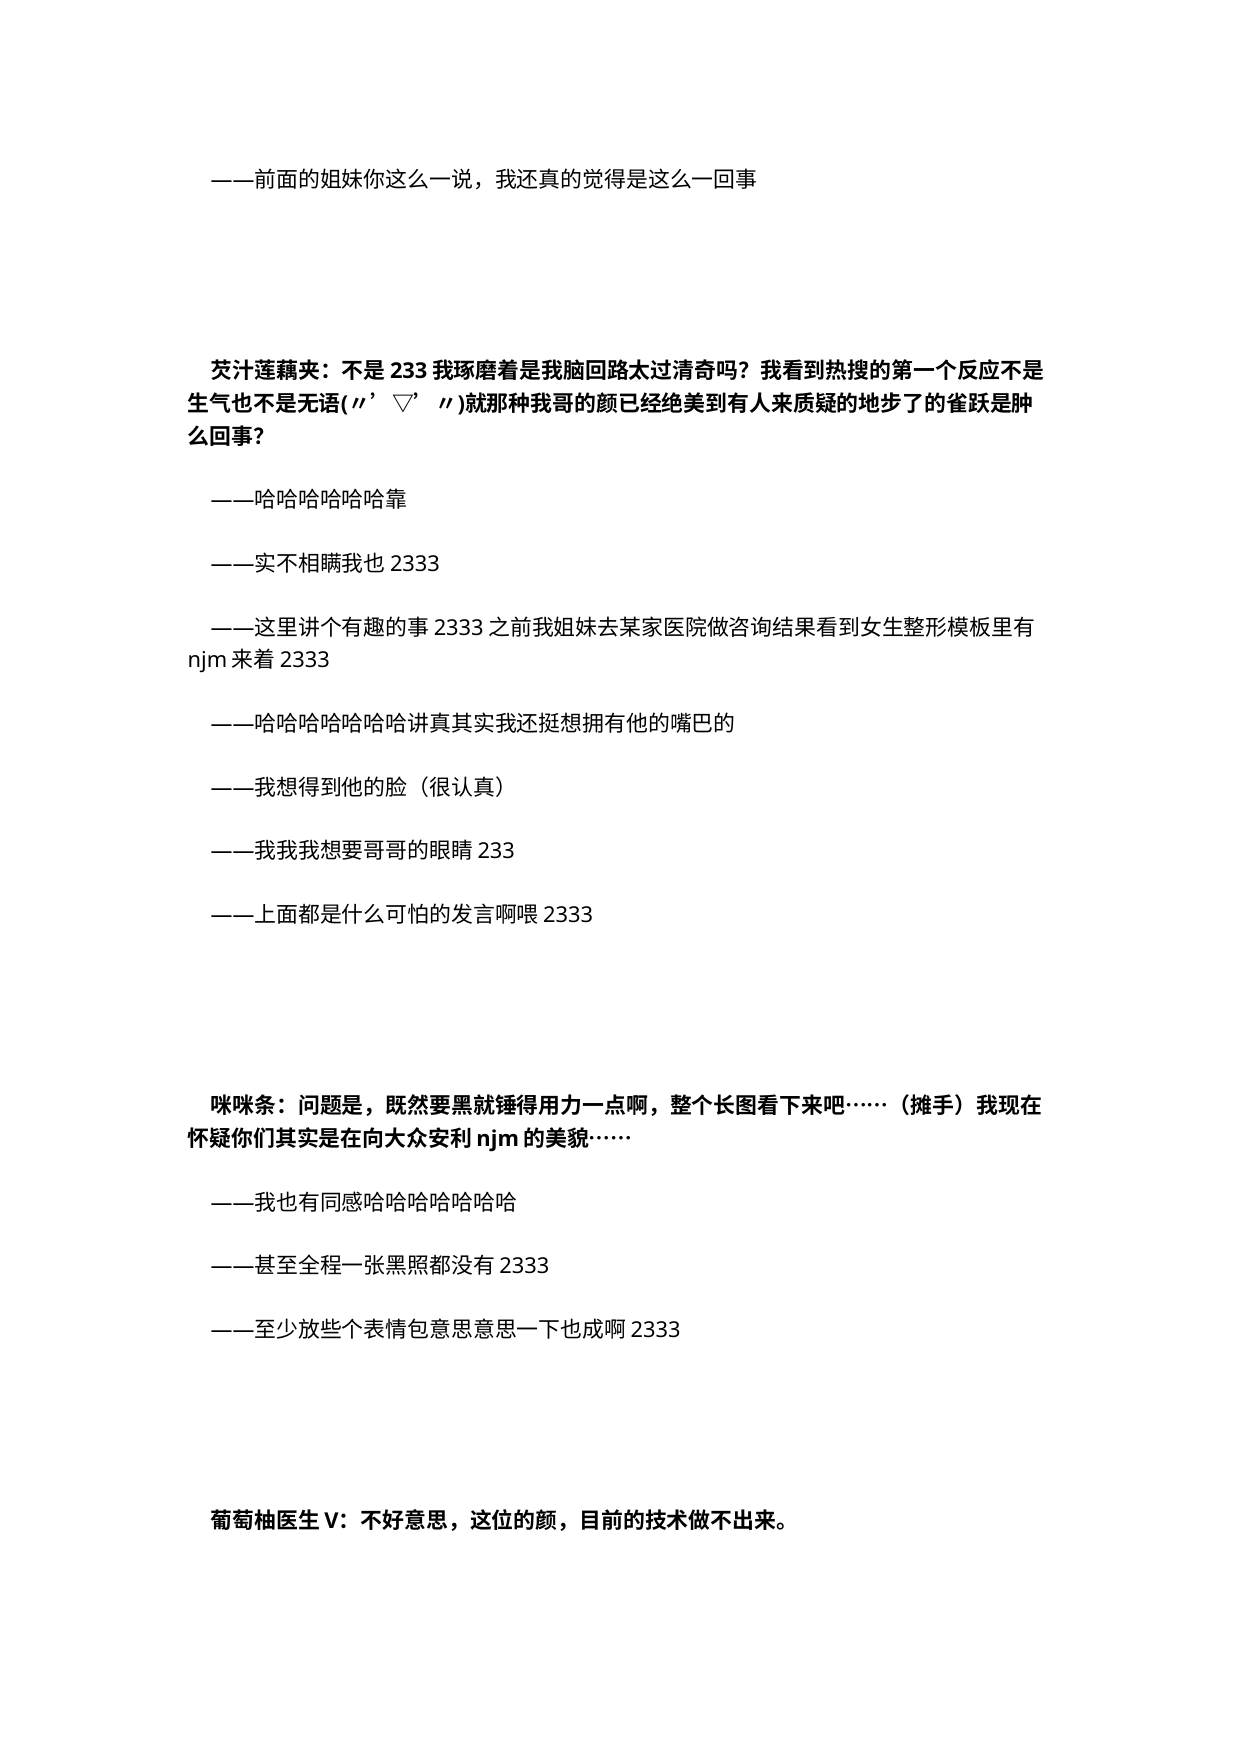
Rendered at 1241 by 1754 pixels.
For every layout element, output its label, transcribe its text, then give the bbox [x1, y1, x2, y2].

text ——实不相瞒我也2333 [187, 546, 1053, 578]
text ——哈哈哈哈哈哈靠 [187, 482, 1053, 514]
text ——哈哈哈哈哈哈哈讲真其实我还挺想拥有他的嘴巴的 [187, 706, 1053, 738]
text ——我我我想要哥哥的眼睛233 [187, 833, 1053, 866]
text 咪咪条：问题是，既然要黑就锤得用力一点啊，整个长图看下来吧……（摊手）我现在怀疑你们其实是在向大众安利njm的美貌…… [187, 1088, 1053, 1153]
text 芡汁莲藕夹：不是233我琢磨着是我脑回路太过清奇吗？我看到热搜的第一个反应不是生气也不是无语(〃’▽’〃)就那种我哥的颜已经绝美到有人来质疑的地步了的雀跃是肿么回事？ [187, 353, 1053, 451]
text ——上面都是什么可怕的发言啊喂2333 [187, 897, 1053, 929]
text ——我想得到他的脸（很认真） [187, 769, 1053, 802]
text 葡萄柚医生V：不好意思，这位的颜，目前的技术做不出来。 [187, 1503, 1053, 1536]
text ——至少放些个表情包意思意思一下也成啊2333 [187, 1312, 1053, 1344]
text ——前面的姐妹你这么一说，我还真的觉得是这么一回事 [187, 162, 1053, 194]
text ——这里讲个有趣的事2333之前我姐妹去某家医院做咨询结果看到女生整形模板里有njm来着2333 [187, 609, 1053, 674]
text ——我也有同感哈哈哈哈哈哈哈 [187, 1184, 1053, 1217]
text ——甚至全程一张黑照都没有2333 [187, 1248, 1053, 1281]
